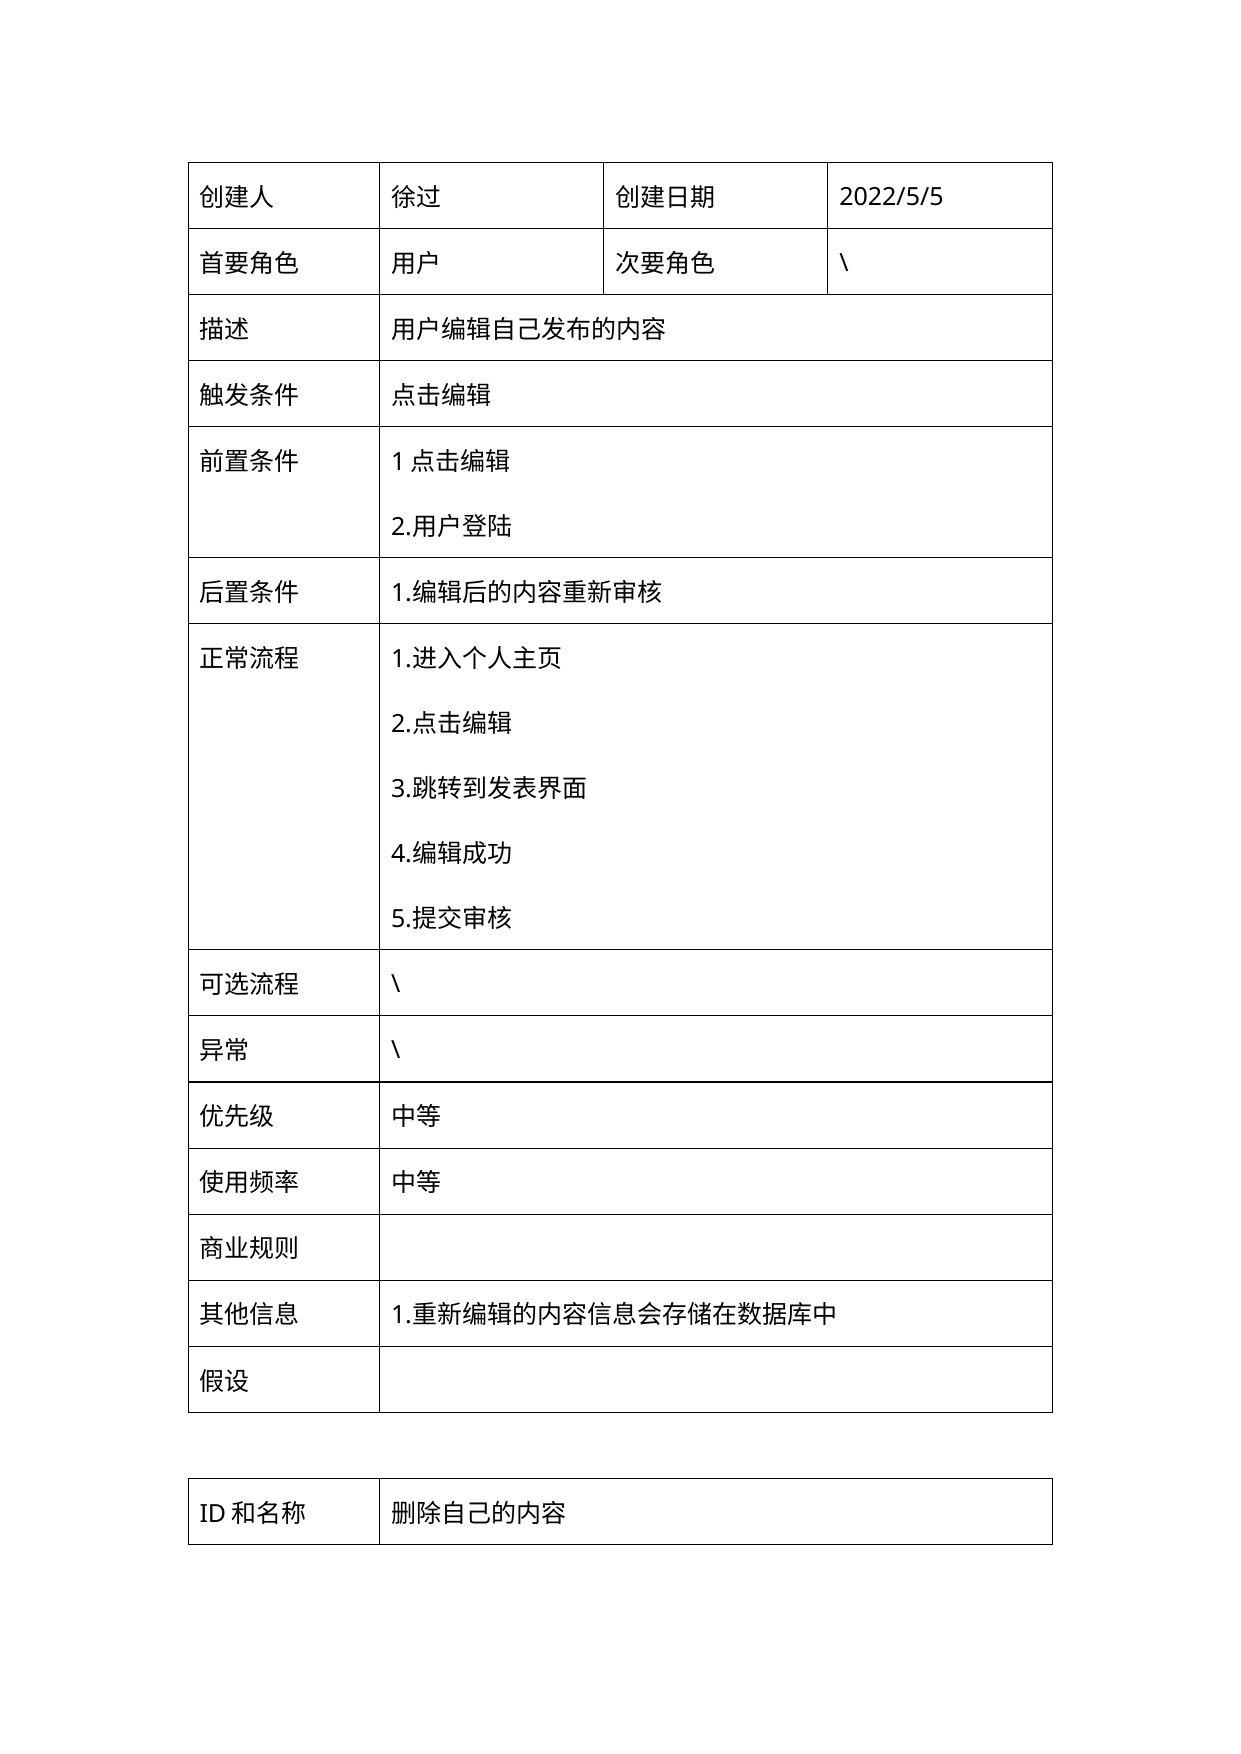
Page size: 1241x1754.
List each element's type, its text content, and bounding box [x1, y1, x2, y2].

table_cell 徐过 [380, 163, 603, 228]
table_cell 前置条件 [189, 427, 379, 557]
table_cell 假设 [189, 1347, 379, 1412]
table_cell 后置条件 [189, 558, 379, 623]
table_header ID和名称 [189, 1479, 379, 1544]
table_cell [380, 1215, 1052, 1279]
table_cell 中等 [380, 1083, 1052, 1147]
table_cell 1点击编辑 2.用户登陆 [380, 427, 1052, 557]
table_cell 1.重新编辑的内容信息会存储在数据库中 [380, 1281, 1052, 1346]
table_cell \ [380, 1016, 1052, 1081]
table_cell 首要角色 [189, 229, 379, 294]
table_cell 2022/5/5 [828, 163, 1052, 228]
table_cell 其他信息 [189, 1281, 379, 1346]
table_cell 用户编辑自己发布的内容 [380, 295, 1052, 360]
table_header 删除自己的内容 [380, 1479, 1052, 1544]
table_cell \ [380, 950, 1052, 1015]
table_cell 异常 [189, 1016, 379, 1081]
table_cell 用户 [380, 229, 603, 294]
table_cell 描述 [189, 295, 379, 360]
table_cell 商业规则 [189, 1215, 379, 1279]
table_cell [380, 1347, 1052, 1412]
table_cell 中等 [380, 1149, 1052, 1213]
table_cell 1.编辑后的内容重新审核 [380, 558, 1052, 623]
table_cell 次要角色 [604, 229, 827, 294]
table_cell 创建日期 [604, 163, 827, 228]
table_cell \ [828, 229, 1052, 294]
table_cell 正常流程 [189, 624, 379, 949]
table_cell 点击编辑 [380, 361, 1052, 426]
table_cell 可选流程 [189, 950, 379, 1015]
table_cell 优先级 [189, 1083, 379, 1147]
table_cell 1.进入个人主页 2.点击编辑 3.跳转到发表界面 4.编辑成功 5.提交审核 [380, 624, 1052, 949]
table_cell 创建人 [189, 163, 379, 228]
table_cell 触发条件 [189, 361, 379, 426]
table_cell 使用频率 [189, 1149, 379, 1213]
